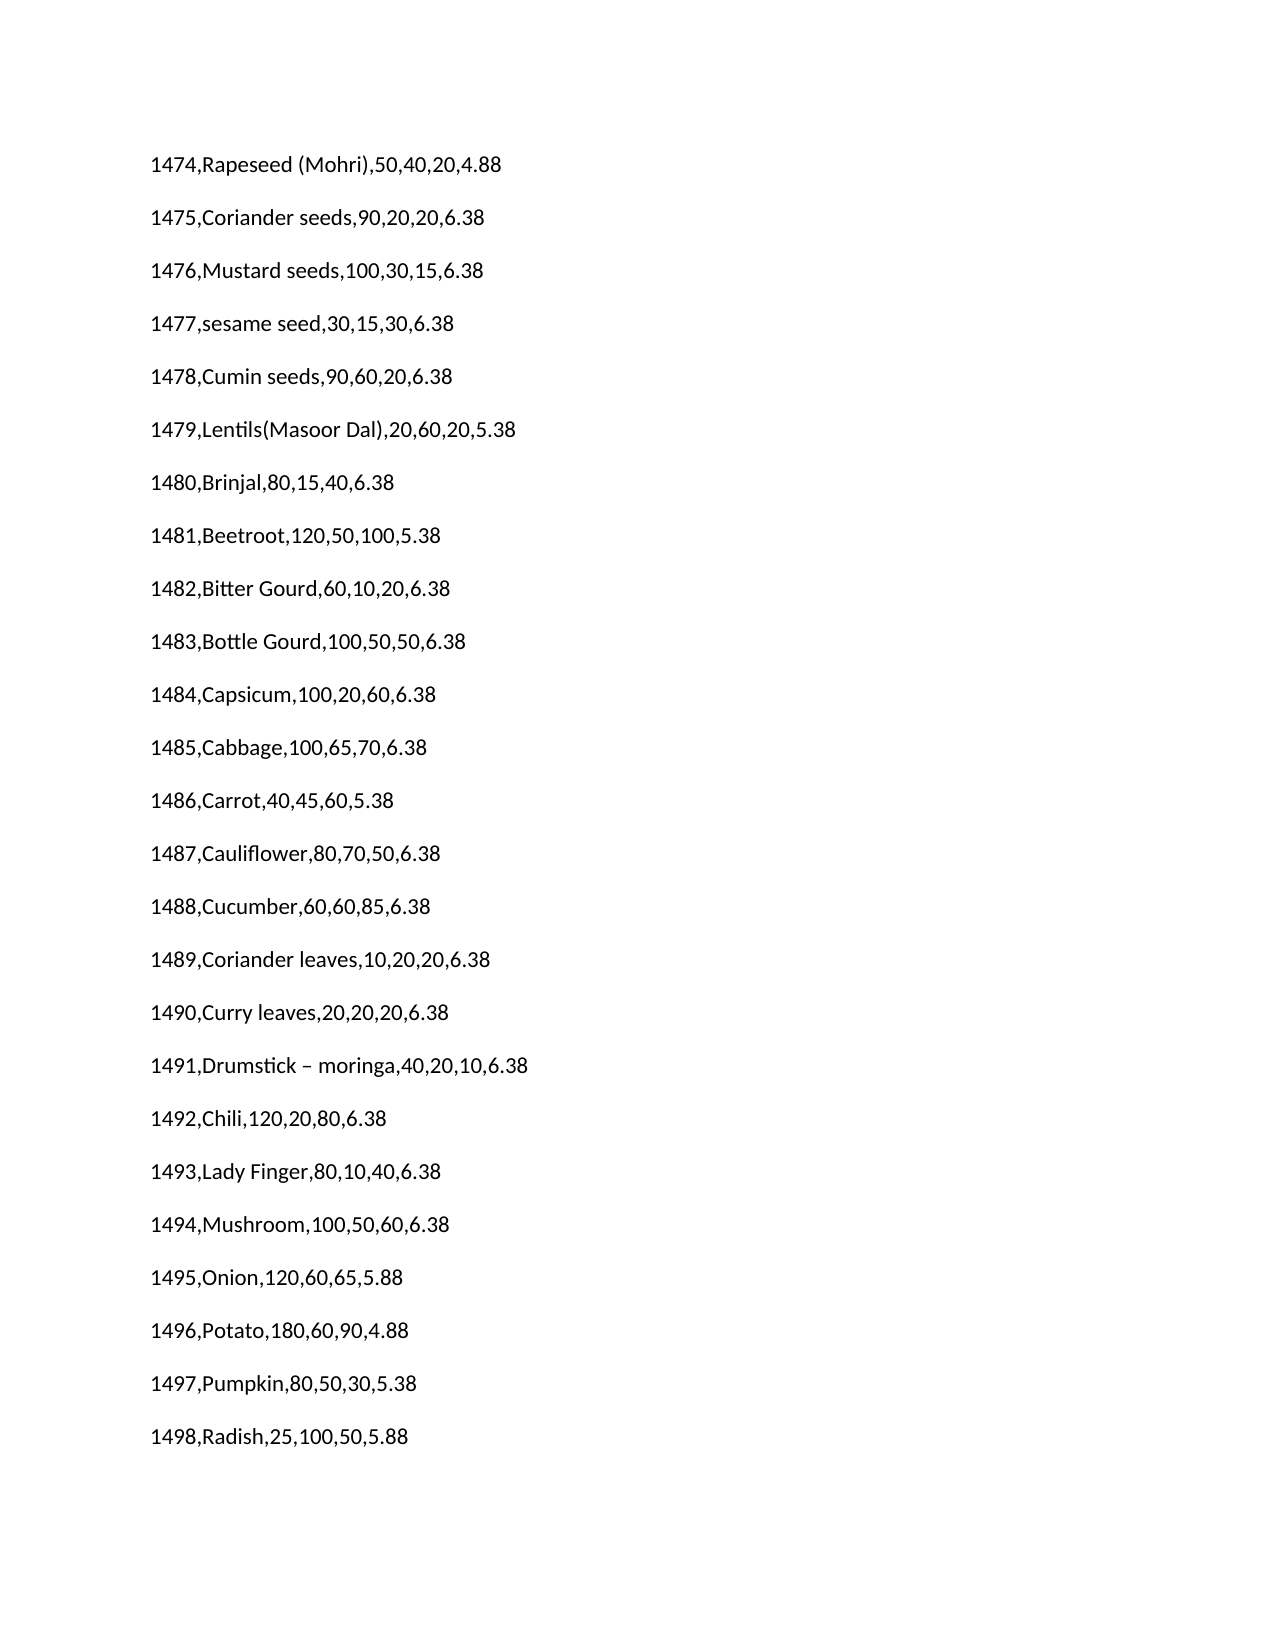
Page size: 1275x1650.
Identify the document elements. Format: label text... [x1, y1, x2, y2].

text 1495,Onion,120,60,65,5.88 [150, 1263, 1125, 1291]
text 1498,Radish,25,100,50,5.88 [150, 1422, 1125, 1451]
text 1488,Cucumber,60,60,85,6.38 [150, 892, 1125, 920]
text 1474,Rapeseed (Mohri),50,40,20,4.88 [150, 150, 1125, 178]
text 1492,Chili,120,20,80,6.38 [150, 1104, 1125, 1132]
text 1485,Cabbage,100,65,70,6.38 [150, 733, 1125, 761]
text 1477,sesame seed,30,15,30,6.38 [150, 309, 1125, 337]
text 1480,Brinjal,80,15,40,6.38 [150, 468, 1125, 496]
text 1493,Lady Finger,80,10,40,6.38 [150, 1157, 1125, 1185]
text 1486,Carrot,40,45,60,5.38 [150, 786, 1125, 814]
text 1494,Mushroom,100,50,60,6.38 [150, 1210, 1125, 1238]
text 1481,Beetroot,120,50,100,5.38 [150, 521, 1125, 549]
text 1475,Coriander seeds,90,20,20,6.38 [150, 203, 1125, 231]
text 1497,Pumpkin,80,50,30,5.38 [150, 1369, 1125, 1397]
text 1482,Bitter Gourd,60,10,20,6.38 [150, 574, 1125, 602]
text 1484,Capsicum,100,20,60,6.38 [150, 680, 1125, 708]
text 1478,Cumin seeds,90,60,20,6.38 [150, 362, 1125, 390]
text 1483,Bottle Gourd,100,50,50,6.38 [150, 627, 1125, 655]
text 1496,Potato,180,60,90,4.88 [150, 1316, 1125, 1344]
text 1489,Coriander leaves,10,20,20,6.38 [150, 945, 1125, 973]
text 1487,Cauliflower,80,70,50,6.38 [150, 839, 1125, 867]
text 1491,Drumstick – moringa,40,20,10,6.38 [150, 1051, 1125, 1079]
text 1476,Mustard seeds,100,30,15,6.38 [150, 256, 1125, 284]
text 1479,Lentils(Masoor Dal),20,60,20,5.38 [150, 415, 1125, 443]
text 1490,Curry leaves,20,20,20,6.38 [150, 998, 1125, 1026]
